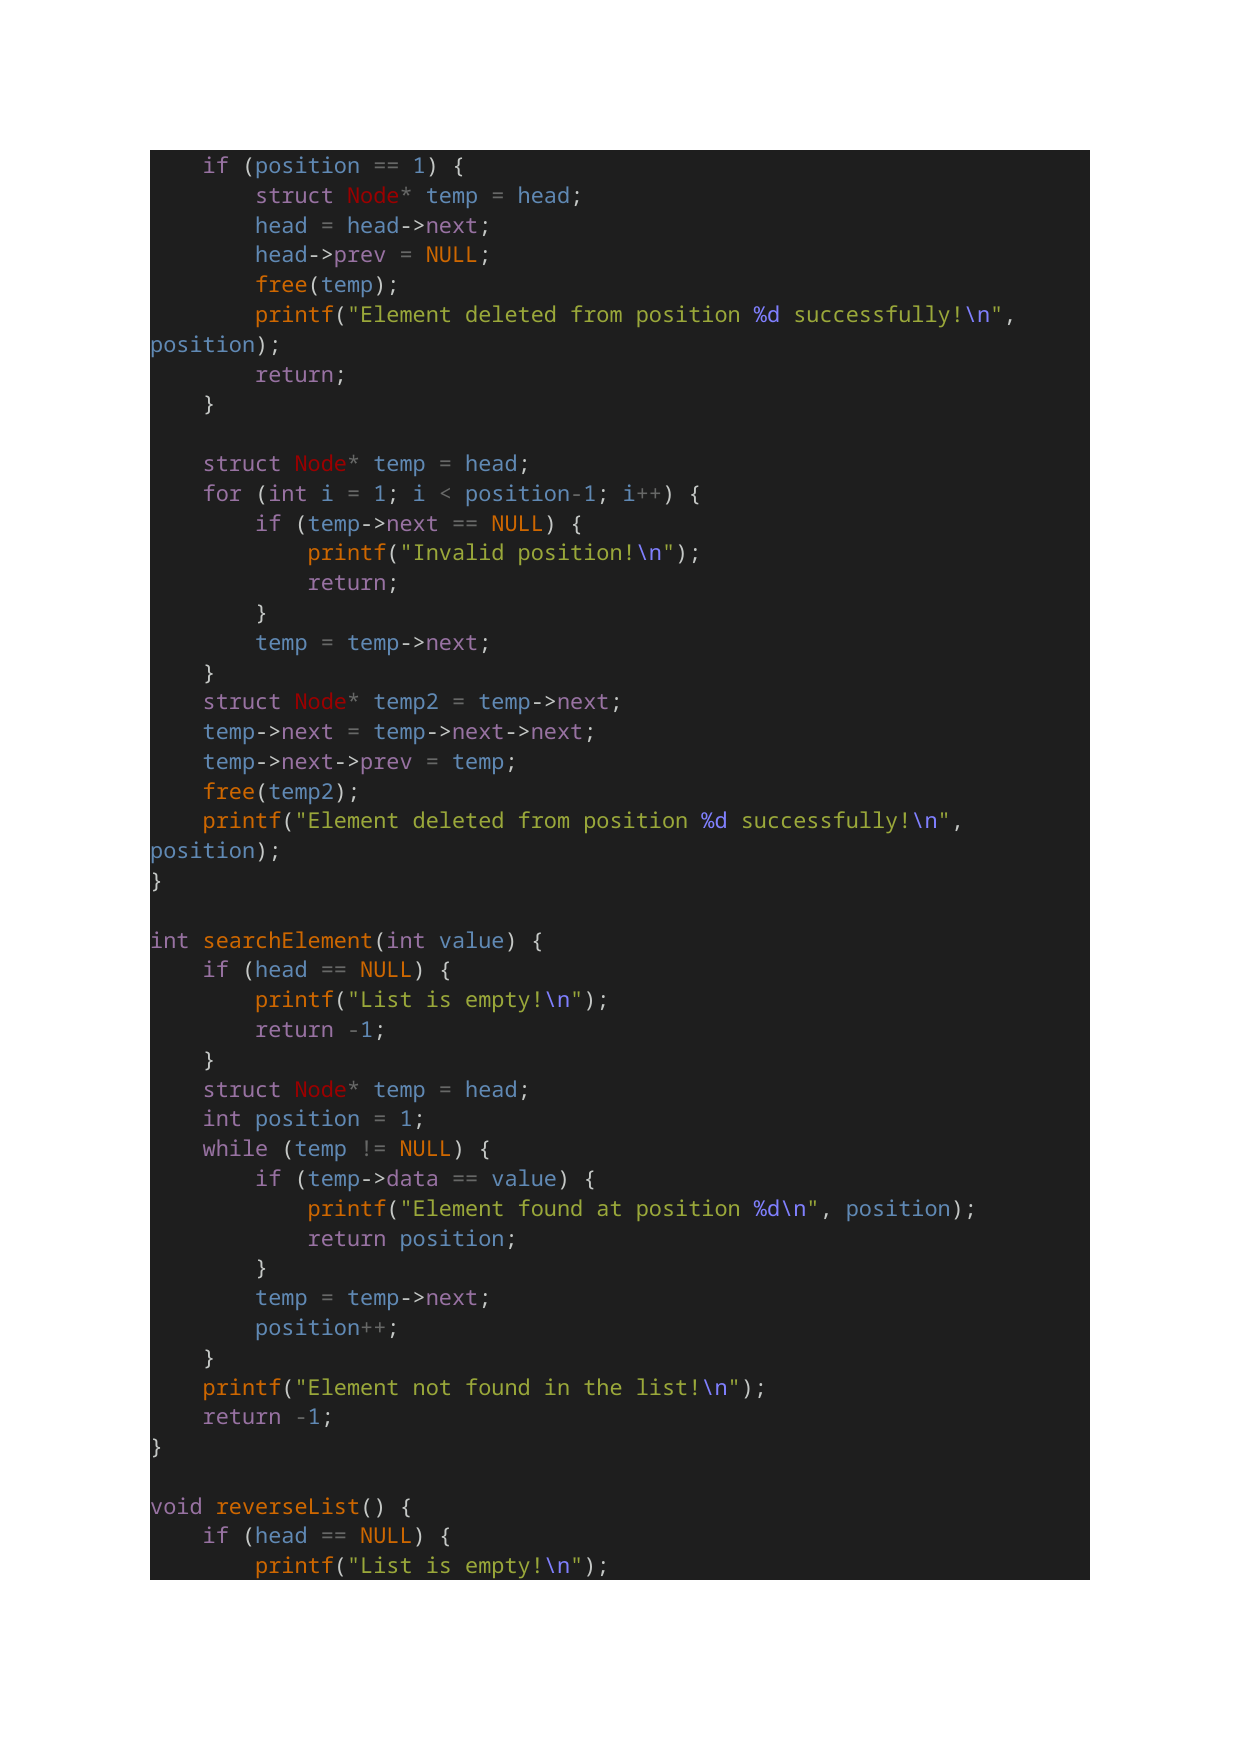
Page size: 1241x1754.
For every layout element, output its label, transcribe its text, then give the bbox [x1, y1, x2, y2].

text } [150, 865, 1090, 895]
text if (head == NULL) { [150, 1520, 1090, 1550]
text } [150, 656, 1090, 686]
text while (temp != NULL) { [150, 1133, 1090, 1163]
text return; [150, 358, 1090, 388]
text if (head == NULL) { [150, 954, 1090, 984]
text } [150, 597, 1090, 627]
text printf("List is empty!\n"); [150, 1550, 1090, 1580]
text head->prev = NULL; [150, 239, 1090, 269]
text printf("Element found at position %d\n", position); [150, 1193, 1090, 1222]
text struct Node* temp = head; [150, 448, 1090, 478]
text for (int i = 1; i < position-1; i++) { [150, 478, 1090, 507]
text } [150, 1044, 1090, 1073]
text printf("Element deleted from position %d successfully!\n", position); [150, 299, 1090, 358]
text temp->next->prev = temp; [150, 746, 1090, 776]
text printf("Element not found in the list!\n"); [150, 1371, 1090, 1401]
text position++; [150, 1312, 1090, 1342]
text return -1; [150, 1401, 1090, 1431]
text } [150, 1342, 1090, 1371]
text } [150, 1252, 1090, 1282]
text } [150, 388, 1090, 418]
text temp->next = temp->next->next; [150, 716, 1090, 746]
text return -1; [150, 1014, 1090, 1044]
text head = head->next; [150, 209, 1090, 239]
text if (temp->next == NULL) { [150, 507, 1090, 537]
text int searchElement(int value) { [150, 924, 1090, 954]
text return position; [150, 1222, 1090, 1252]
text } [150, 1431, 1090, 1461]
text printf("List is empty!\n"); [150, 984, 1090, 1014]
text printf("Invalid position!\n"); [150, 537, 1090, 567]
text struct Node* temp2 = temp->next; [150, 686, 1090, 716]
text if (temp->data == value) { [150, 1163, 1090, 1193]
text struct Node* temp = head; [150, 1073, 1090, 1103]
text temp = temp->next; [150, 627, 1090, 656]
text printf("Element deleted from position %d successfully!\n", position); [150, 805, 1090, 865]
text int position = 1; [150, 1103, 1090, 1133]
text temp = temp->next; [150, 1282, 1090, 1312]
text struct Node* temp = head; [150, 180, 1090, 209]
text void reverseList() { [150, 1491, 1090, 1520]
text free(temp2); [150, 776, 1090, 805]
text if (position == 1) { [150, 150, 1090, 180]
text return; [150, 567, 1090, 597]
text free(temp); [150, 269, 1090, 299]
